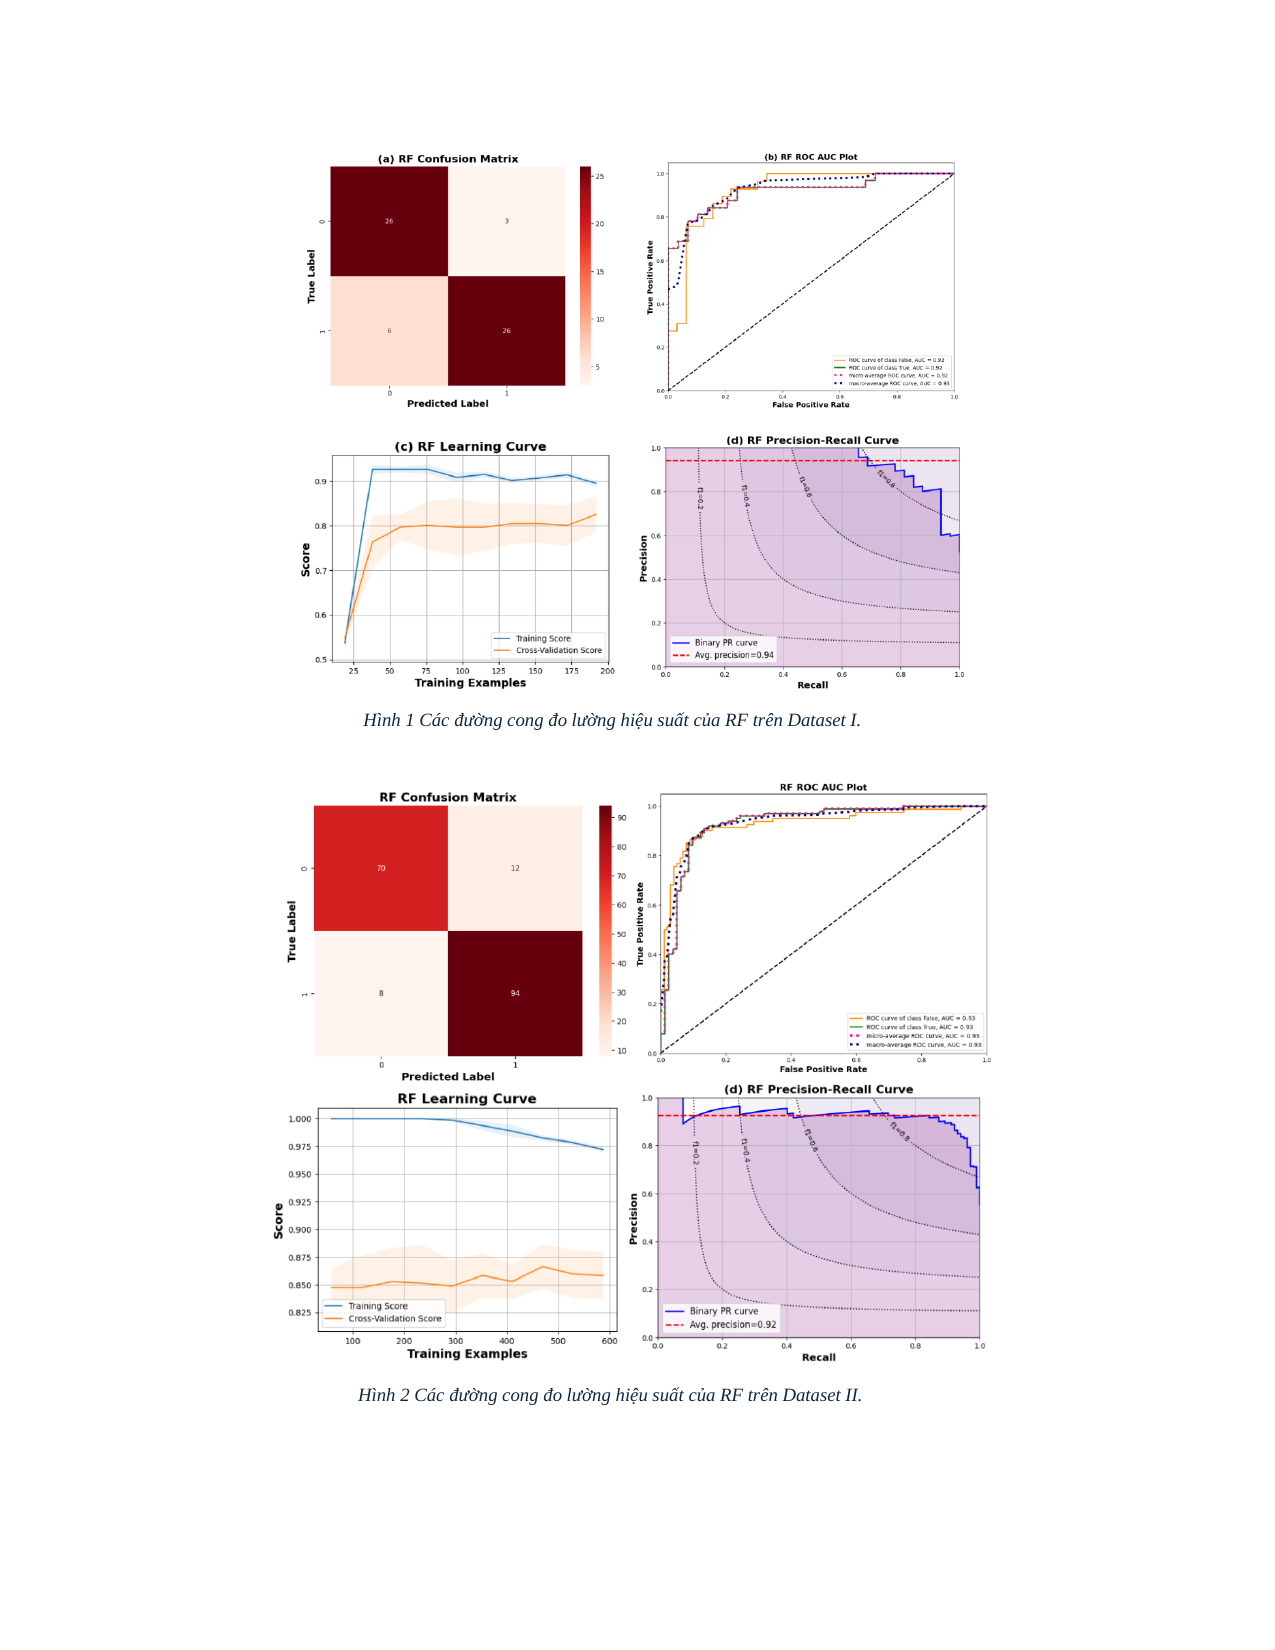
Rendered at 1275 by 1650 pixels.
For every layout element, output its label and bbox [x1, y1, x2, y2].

picture [266, 778, 997, 1369]
picture [294, 150, 970, 695]
